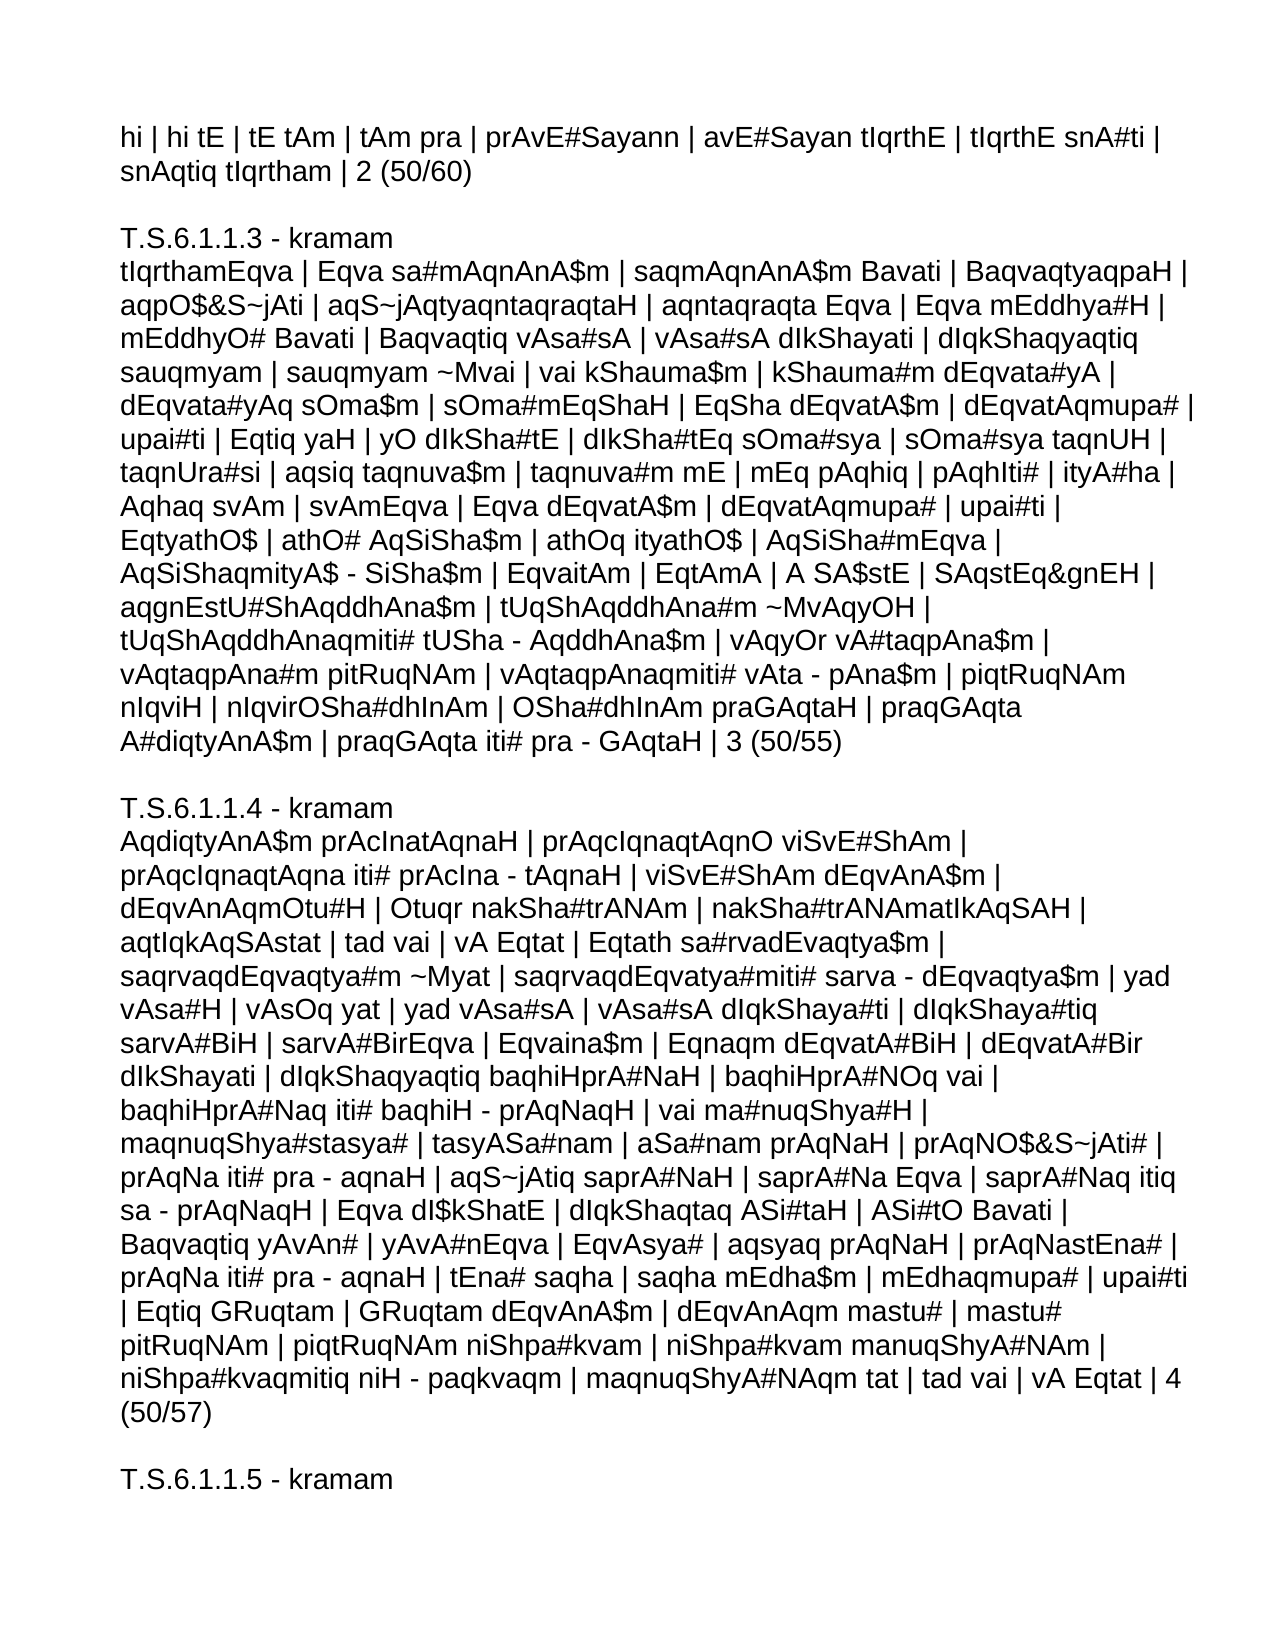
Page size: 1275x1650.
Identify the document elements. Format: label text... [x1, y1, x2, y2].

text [120, 120, 1200, 187]
text tIqrthamEqva | Eqva sa#mAqnAnA$m | saqmAqnAnA$m Bavati | BaqvaqtyaqpaH | aqpO$&S~jAti | aqS~jAqtyaqntaqraqtaH | aqntaqraqta Eqva | Eqva mEddhya#H | mEddhyO# Bavati | Baqvaqtiq vAsa#sA | vAsa#sA dIkShayati | dIqkShaqyaqtiq sauqmyam | sauqmyam ~Mvai | vai kShauma$m | kShauma#m dEqvata#yA | dEqvata#yAq sOma$m | sOma#mEqShaH | EqSha dEqvatA$m | dEqvatAqmupa# | upai#ti | Eqtiq yaH | yO dIkSha#tE | dIkSha#tEq sOma#sya | sOma#sya taqnUH | taqnUra#si | aqsiq taqnuva$m | taqnuva#m mE | mEq pAqhiq | pAqhIti# | ityA#ha | Aqhaq svAm | svAmEqva | Eqva dEqvatA$m | dEqvatAqmupa# | upai#ti | EqtyathO$ | athO# AqSiSha$m | athOq ityathO$ | AqSiSha#mEqva | AqSiShaqmityA$ - SiSha$m | EqvaitAm | EqtAmA | A SA$stE | SAqstEq&gnEH | aqgnEstU#ShAqddhAna$m | tUqShAqddhAna#m ~MvAqyOH | tUqShAqddhAnaqmiti# tUSha - AqddhAna$m | vAqyOr vA#taqpAna$m | vAqtaqpAna#m pitRuqNAm | vAqtaqpAnaqmiti# vAta - pAna$m | piqtRuqNAm nIqviH | nIqvirOSha#dhInAm | OSha#dhInAm praGAqtaH | praqGAqta A#diqtyAnA$m | praqGAqta iti# pra - GAqtaH | 3 (50/55) [120, 254, 1200, 757]
text T.S.6.1.1.3 - kramam [120, 221, 1200, 254]
text T.S.6.1.1.4 - kramam [120, 791, 1200, 824]
text AqdiqtyAnA$m prAcInatAqnaH | prAqcIqnaqtAqnO viSvE#ShAm | prAqcIqnaqtAqna iti# prAcIna - tAqnaH | viSvE#ShAm dEqvAnA$m | dEqvAnAqmOtu#H | Otuqr nakSha#trANAm | nakSha#trANAmatIkAqSAH | aqtIqkAqSAstat | tad vai | vA Eqtat | Eqtath sa#rvadEvaqtya$m | saqrvaqdEqvaqtya#m ~Myat | saqrvaqdEqvatya#miti# sarva - dEqvaqtya$m | yad vAsa#H | vAsOq yat | yad vAsa#sA | vAsa#sA dIqkShaya#ti | dIqkShaya#tiq sarvA#BiH | sarvA#BirEqva | Eqvaina$m | Eqnaqm dEqvatA#BiH | dEqvatA#Bir dIkShayati | dIqkShaqyaqtiq baqhiHprA#NaH | baqhiHprA#NOq vai | baqhiHprA#Naq iti# baqhiH - prAqNaqH | vai ma#nuqShya#H | maqnuqShya#stasya# | tasyASa#nam | aSa#nam prAqNaH | prAqNO$&S~jAti# | prAqNa iti# pra - aqnaH | aqS~jAtiq saprA#NaH | saprA#Na Eqva | saprA#Naq itiq sa - prAqNaqH | Eqva dI$kShatE | dIqkShaqtaq ASi#taH | ASi#tO Bavati | Baqvaqtiq yAvAn# | yAvA#nEqva | EqvAsya# | aqsyaq prAqNaH | prAqNastEna# | prAqNa iti# pra - aqnaH | tEna# saqha | saqha mEdha$m | mEdhaqmupa# | upai#ti | Eqtiq GRuqtam | GRuqtam dEqvAnA$m | dEqvAnAqm mastu# | mastu# pitRuqNAm | piqtRuqNAm niShpa#kvam | niShpa#kvam manuqShyA#NAm | niShpa#kvaqmitiq niH - paqkvaqm | maqnuqShyA#NAqm tat | tad vai | vA Eqtat | 4 (50/57) [120, 824, 1200, 1428]
text T.S.6.1.1.5 - kramam [120, 1462, 1200, 1495]
